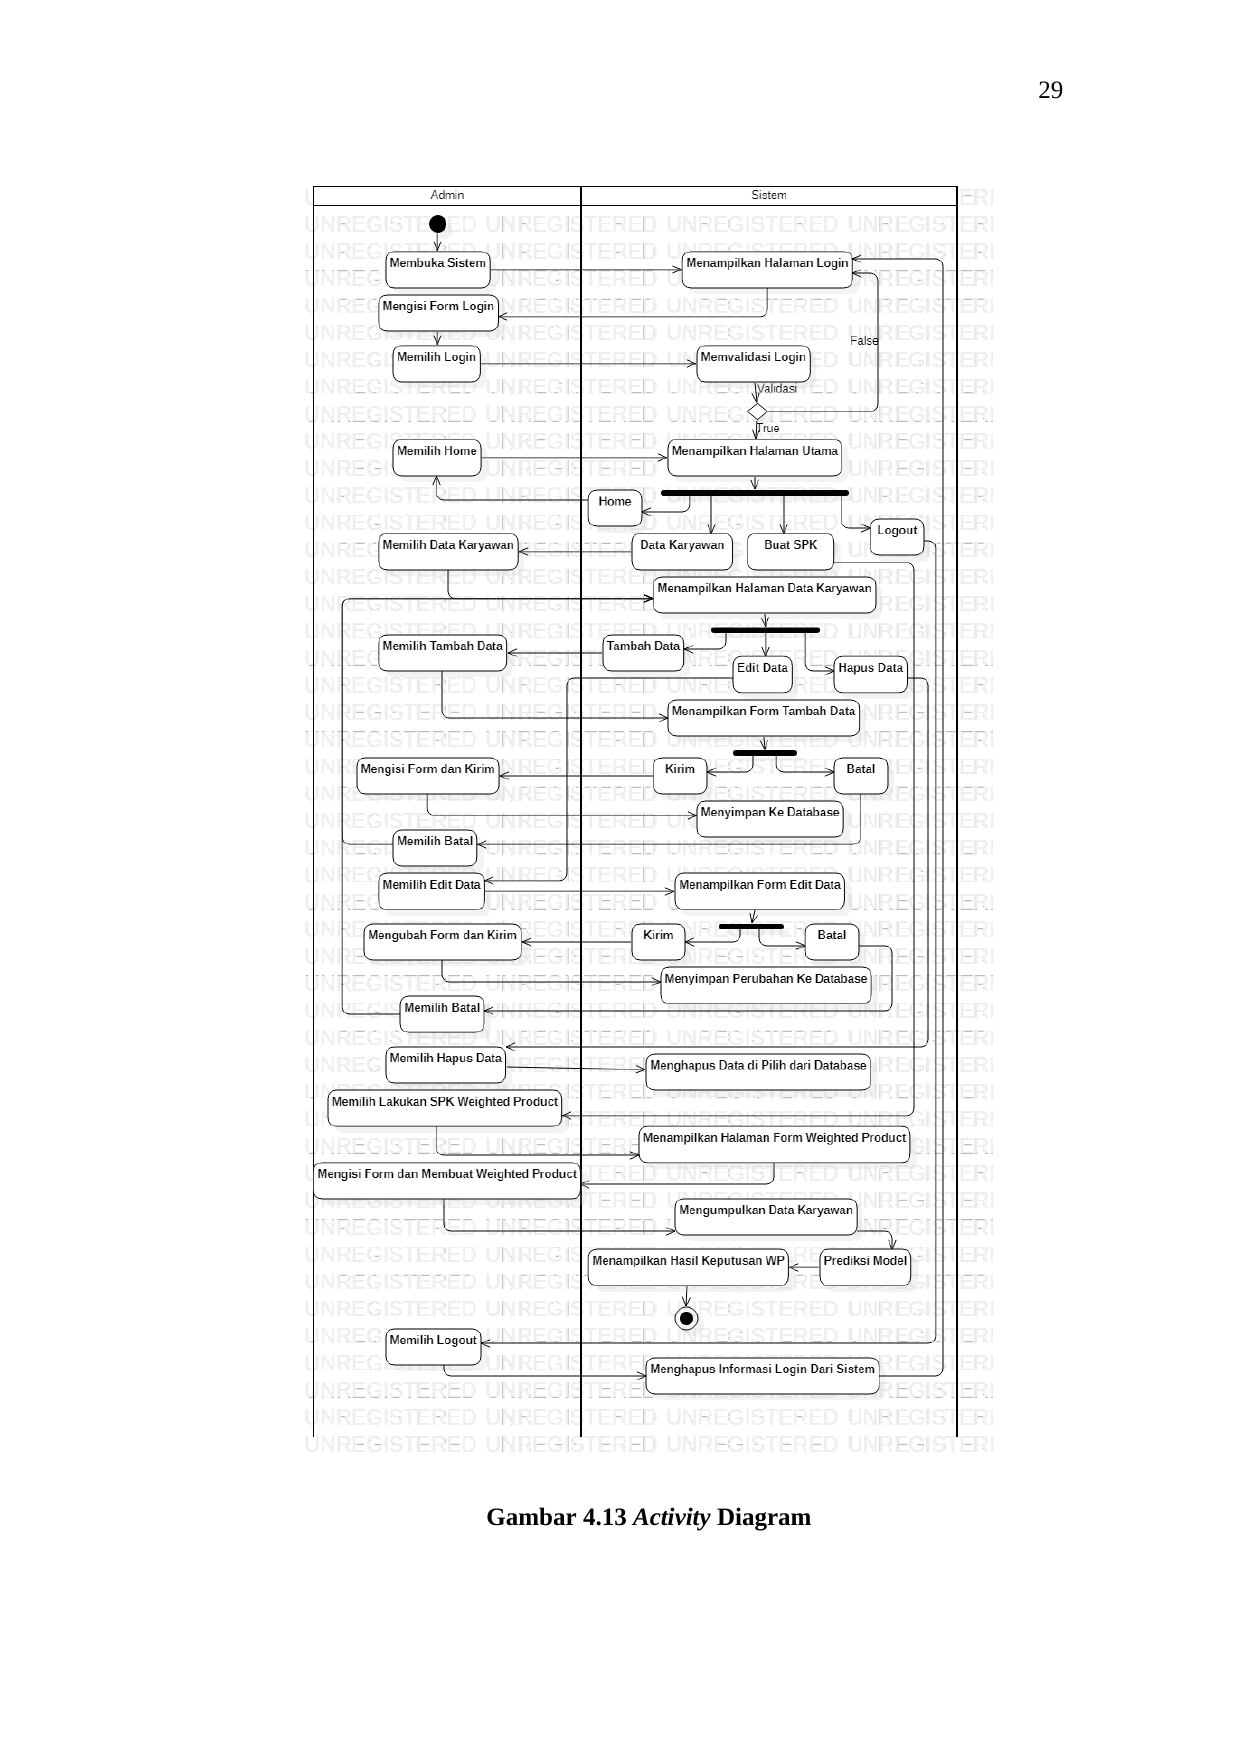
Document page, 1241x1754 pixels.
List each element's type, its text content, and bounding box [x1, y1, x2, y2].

text Gambar 4.13 Activity Diagram [234, 1502, 1063, 1530]
picture [304, 177, 993, 1473]
